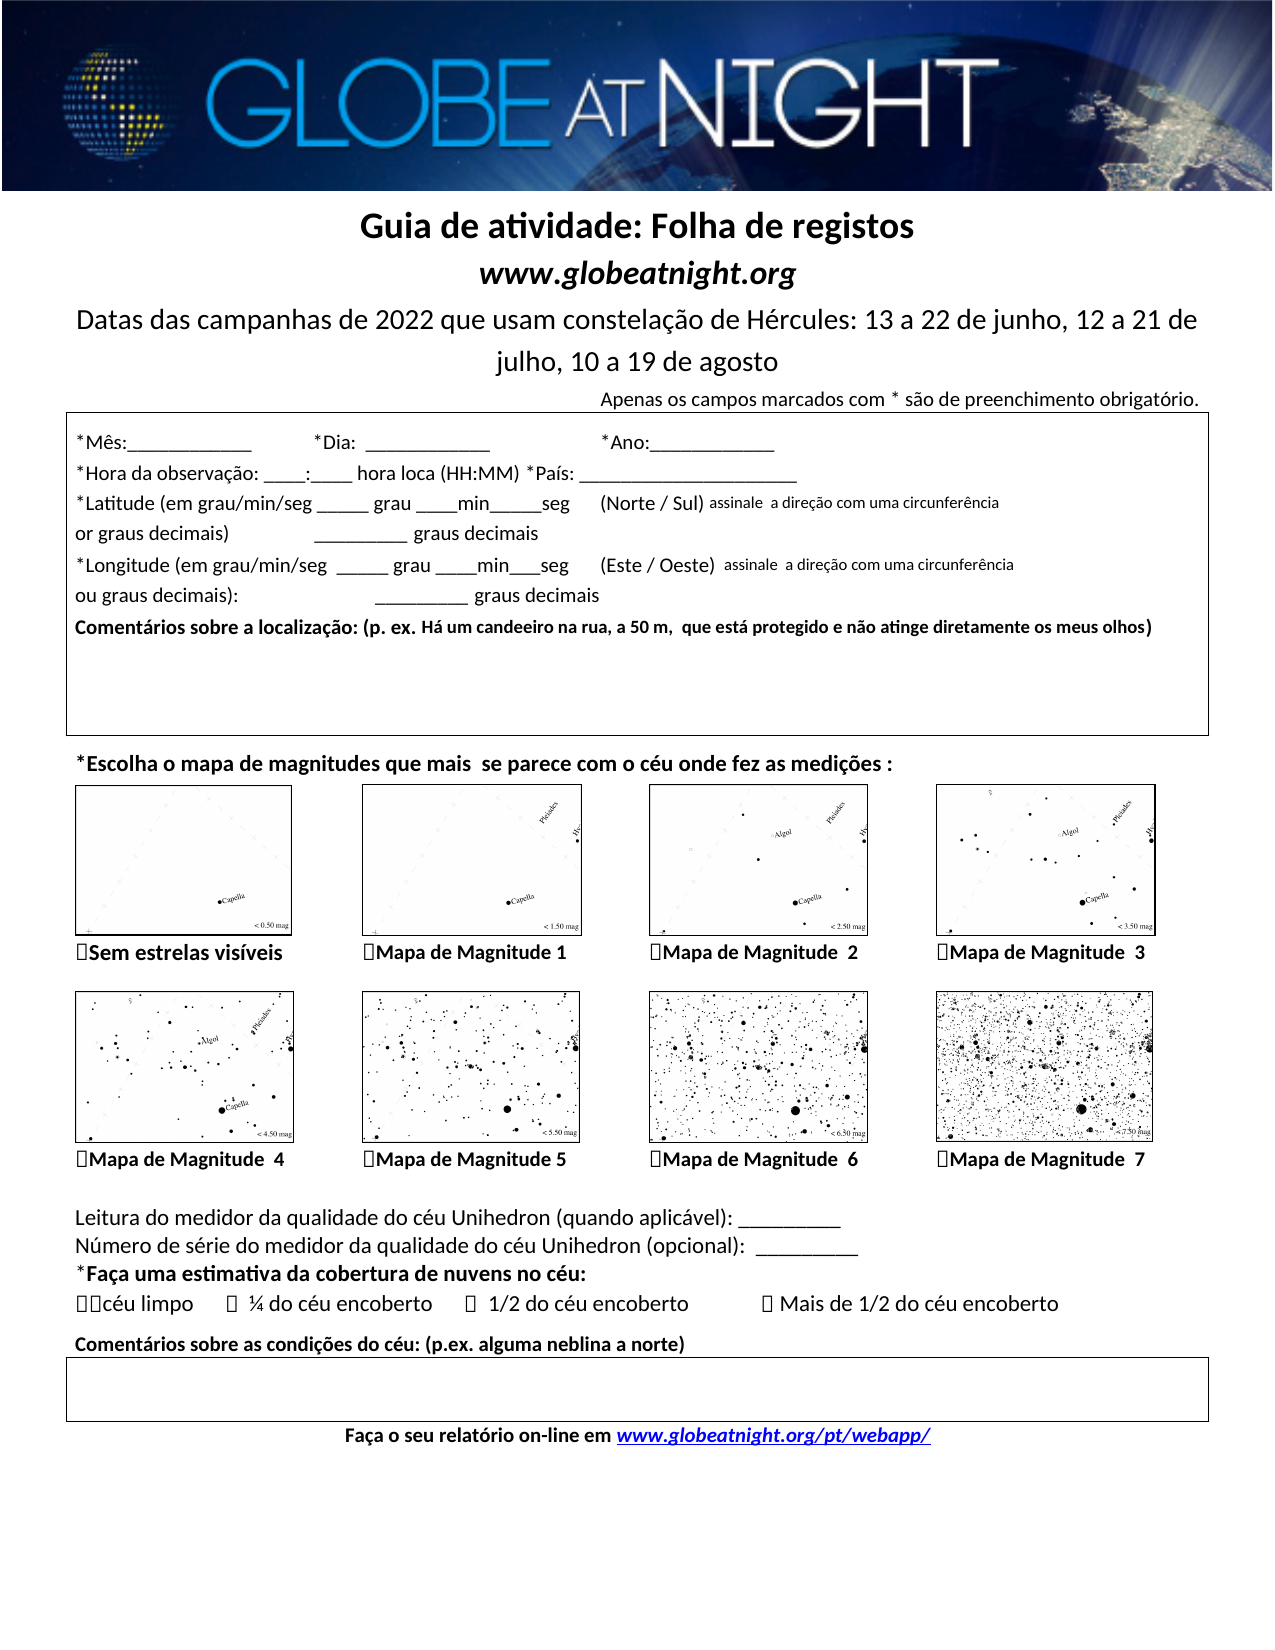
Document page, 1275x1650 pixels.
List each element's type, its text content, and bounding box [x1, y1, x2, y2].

text ou graus decimais): _________ graus decimais [67, 565, 1208, 596]
table_cell Mapa de Magnitude 6 [638, 1144, 924, 1179]
text *Latitude (em grau/min/seg _____ grau ____min_____seg (Norte / Sul) assinale a direção com uma circunferência [67, 472, 1208, 503]
table_cell Mapa de Magnitude 1 [351, 936, 637, 987]
table_cell Mapa de Magnitude 4 [64, 1144, 351, 1179]
text céu limpo  ¼ do céu encoberto  1/2 do céu encoberto  Mais de 1/2 do céu encoberto [75, 1288, 1200, 1319]
text Datas das campanhas de 2022 que usam constelação de Hércules: 13 a 22 de junho, 12 a 21 de julho, 10 a 19 de agosto [75, 301, 1200, 379]
text www.globeatnight.org [75, 252, 1200, 293]
picture [650, 992, 867, 1142]
text Guia de atividade: Folha de registos [75, 191, 1200, 247]
picture [363, 992, 579, 1142]
table_cell Mapa de Magnitude 5 [351, 1144, 637, 1179]
picture [937, 785, 1154, 935]
table_cell [64, 780, 351, 936]
table_cell Sem estrelas visíveis [64, 936, 351, 987]
text *Mês:____________ *Dia: ____________ *Ano:____________ [67, 413, 1208, 442]
text Comentários sobre a localização: (p. ex. Há um candeeiro na rua, a 50 m, que está protegido e não atinge diretamente os meus olhos) [67, 596, 1208, 639]
table_cell [351, 987, 637, 1143]
text *Hora da observação: ____:____ hora loca (HH:MM) *País: _____________________ [67, 442, 1208, 472]
text Número de série do medidor da qualidade do céu Unihedron (opcional): _________ [75, 1232, 1200, 1259]
text Faça o seu relatório on-line em www.globeatnight.org/pt/webapp/ [75, 1422, 1200, 1447]
text *Faça uma estimativa da cobertura de nuvens no céu: [75, 1259, 1200, 1288]
picture [650, 785, 867, 935]
text *Longitude (em grau/min/seg _____ grau ____min___seg (Este / Oeste) assinale a direção com uma circunferência [67, 534, 1208, 565]
table_cell Mapa de Magnitude 7 [924, 1144, 1211, 1179]
table_cell [924, 780, 1211, 936]
picture [937, 992, 1152, 1141]
table_header *Escolha o mapa de magnitudes que mais se parece com o céu onde fez as medições : [64, 736, 1211, 779]
table_cell Mapa de Magnitude 3 [924, 936, 1211, 987]
table_cell [64, 987, 351, 1143]
picture [76, 786, 291, 934]
table_cell [638, 987, 924, 1143]
table_cell [638, 780, 924, 936]
table_cell [924, 987, 1211, 1143]
table_cell Mapa de Magnitude 2 [638, 936, 924, 987]
text Comentários sobre as condições do céu: (p.ex. alguma neblina a norte) [75, 1331, 1200, 1357]
table_cell [351, 780, 637, 936]
picture [363, 785, 581, 935]
picture [76, 992, 293, 1142]
text Apenas os campos marcados com * são de preenchimento obrigatório. [75, 386, 1200, 412]
text or graus decimais) _________ graus decimais [67, 503, 1208, 534]
text Leitura do medidor da qualidade do céu Unihedron (quando aplicável): _________ [75, 1203, 1200, 1232]
